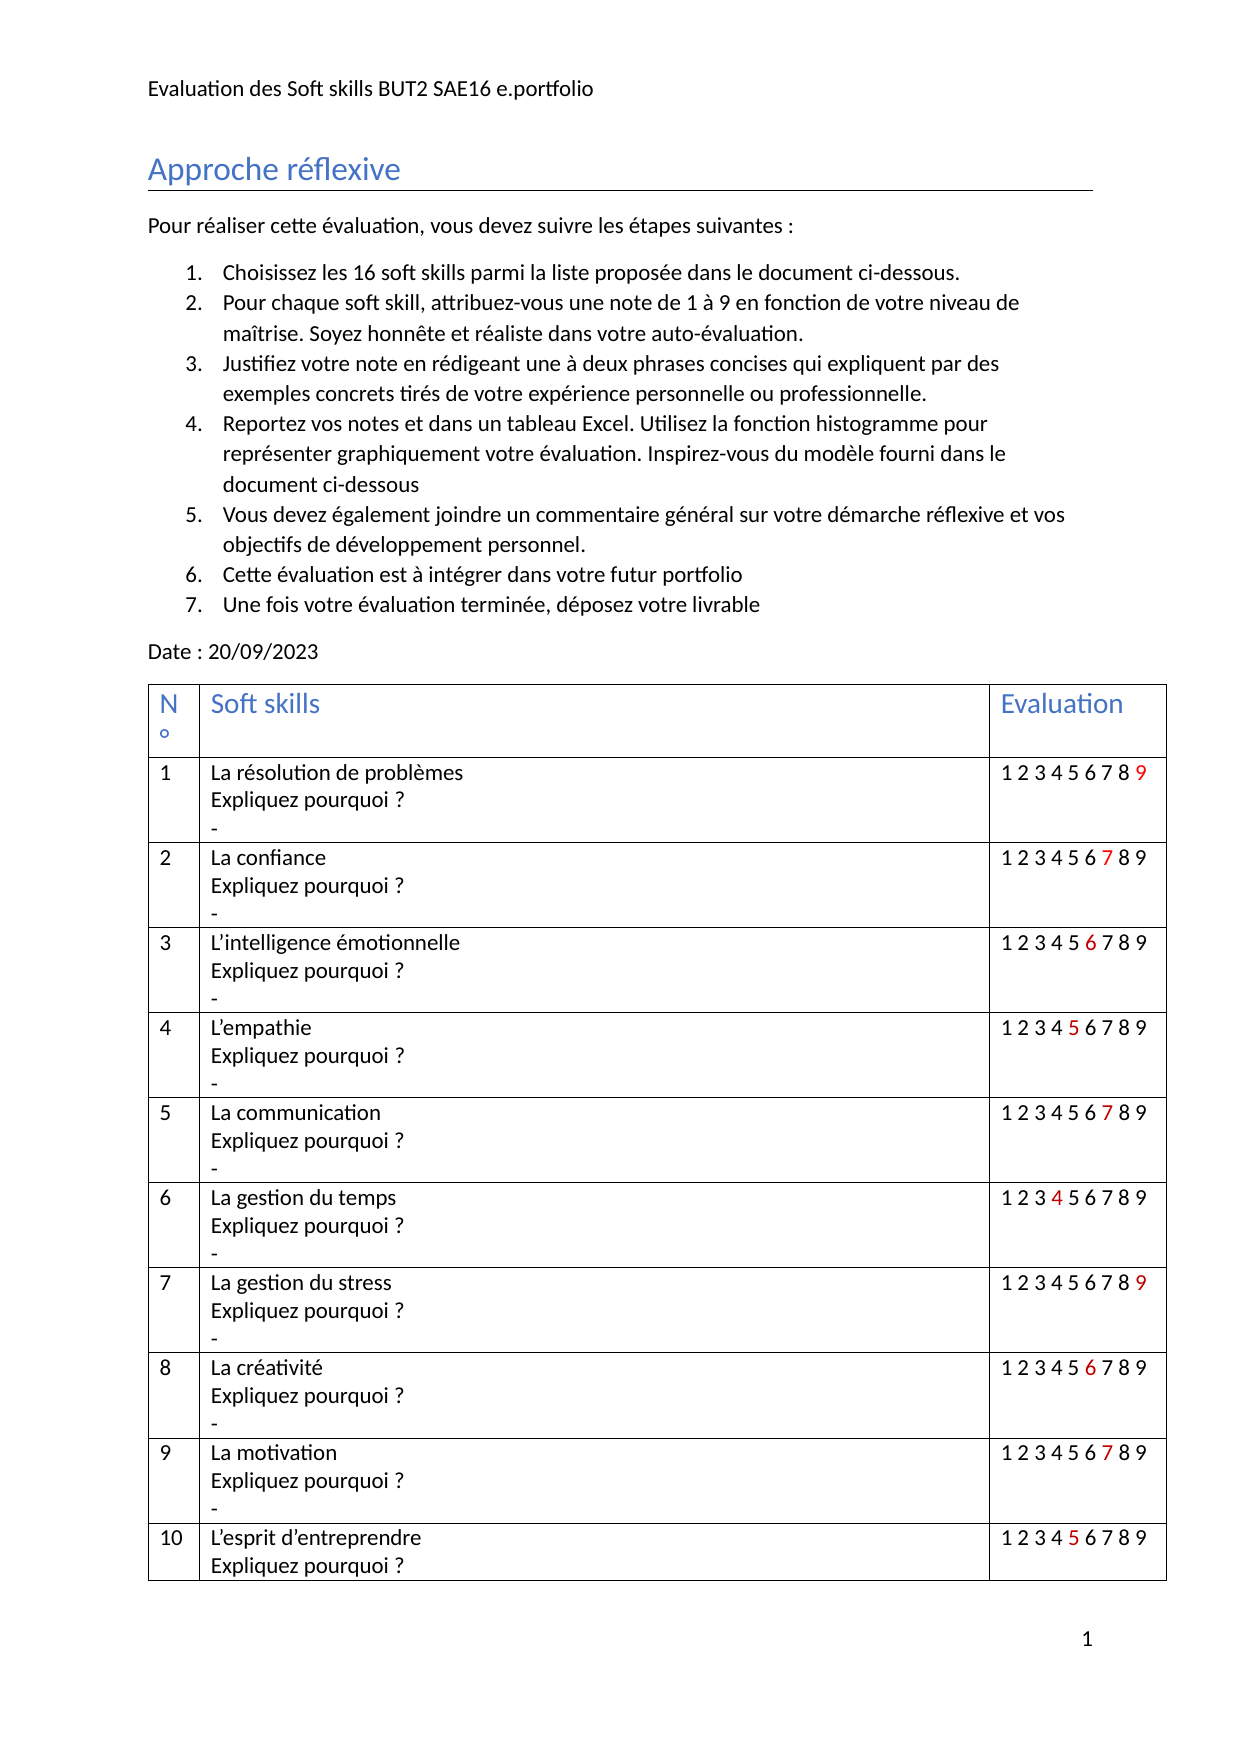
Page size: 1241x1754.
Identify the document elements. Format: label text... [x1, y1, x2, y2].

list Justifiez votre note en rédigeant une à deux phrases concises qui expliquent par des exemples concrets tirés de votre expérience personnelle ou professionnelle. [185, 349, 1093, 407]
text Date : 20/09/2023 [148, 637, 1093, 665]
table_cell 4 [149, 1013, 199, 1097]
table_header N° [149, 685, 199, 757]
table_cell La gestion du temps Expliquez pourquoi ? - [200, 1183, 989, 1267]
table_cell La résolution de problèmes Expliquez pourquoi ? - [200, 758, 989, 842]
table_cell La créativité Expliquez pourquoi ? - [200, 1353, 989, 1437]
table_cell 1 2 3 4 5 6 7 8 9 [990, 843, 1166, 927]
list Cette évaluation est à intégrer dans votre futur portfolio [185, 560, 1093, 588]
table_cell La motivation Expliquez pourquoi ? - [200, 1439, 989, 1522]
text Approche réflexive [148, 148, 1093, 190]
table_header Soft skills [200, 685, 989, 757]
table_cell 1 2 3 4 5 6 7 8 9 [990, 1098, 1166, 1182]
table_cell 1 2 3 4 5 6 7 8 9 [990, 1439, 1166, 1522]
table_cell 1 2 3 4 5 6 7 8 9 [990, 1268, 1166, 1352]
table_cell 5 [149, 1098, 199, 1182]
table_cell 1 2 3 4 5 6 7 8 9 [990, 758, 1166, 842]
table_cell L’empathie Expliquez pourquoi ? - [200, 1013, 989, 1097]
table_cell 1 2 3 4 5 6 7 8 9 [990, 1353, 1166, 1437]
table_cell La gestion du stress Expliquez pourquoi ? - [200, 1268, 989, 1352]
text Pour réaliser cette évaluation, vous devez suivre les étapes suivantes : [148, 211, 1093, 239]
table_cell 6 [149, 1183, 199, 1267]
list Pour chaque soft skill, attribuez-vous une note de 1 à 9 en fonction de votre niveau de maîtrise. Soyez honnête et réaliste dans votre auto-évaluation. [185, 288, 1093, 347]
table_cell 1 2 3 4 5 6 7 8 9 [990, 1524, 1166, 1579]
table_cell 1 2 3 4 5 6 7 8 9 [990, 928, 1166, 1012]
list Vous devez également joindre un commentaire général sur votre démarche réflexive et vos objectifs de développement personnel. [185, 500, 1093, 558]
table_cell 1 2 3 4 5 6 7 8 9 [990, 1183, 1166, 1267]
table_cell La communication Expliquez pourquoi ? - [200, 1098, 989, 1182]
table_cell 2 [149, 843, 199, 927]
table_cell L’intelligence émotionnelle Expliquez pourquoi ? - [200, 928, 989, 1012]
table_cell 1 2 3 4 5 6 7 8 9 [990, 1013, 1166, 1097]
table_cell 1 [149, 758, 199, 842]
table_cell 3 [149, 928, 199, 1012]
list Reportez vos notes et dans un tableau Excel. Utilisez la fonction histogramme pour représenter graphiquement votre évaluation. Inspirez-vous du modèle fourni dans le document ci-dessous [185, 409, 1093, 498]
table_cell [200, 1524, 989, 1579]
table_cell La confiance Expliquez pourquoi ? - [200, 843, 989, 927]
table_cell 8 [149, 1353, 199, 1437]
table_cell 9 [149, 1439, 199, 1522]
table_cell 7 [149, 1268, 199, 1352]
table_header Evaluation [990, 685, 1166, 757]
list Choisissez les 16 soft skills parmi la liste proposée dans le document ci-dessous. [185, 258, 1093, 286]
list Une fois votre évaluation terminée, déposez votre livrable [185, 591, 1093, 618]
table_cell 10 [149, 1524, 199, 1579]
